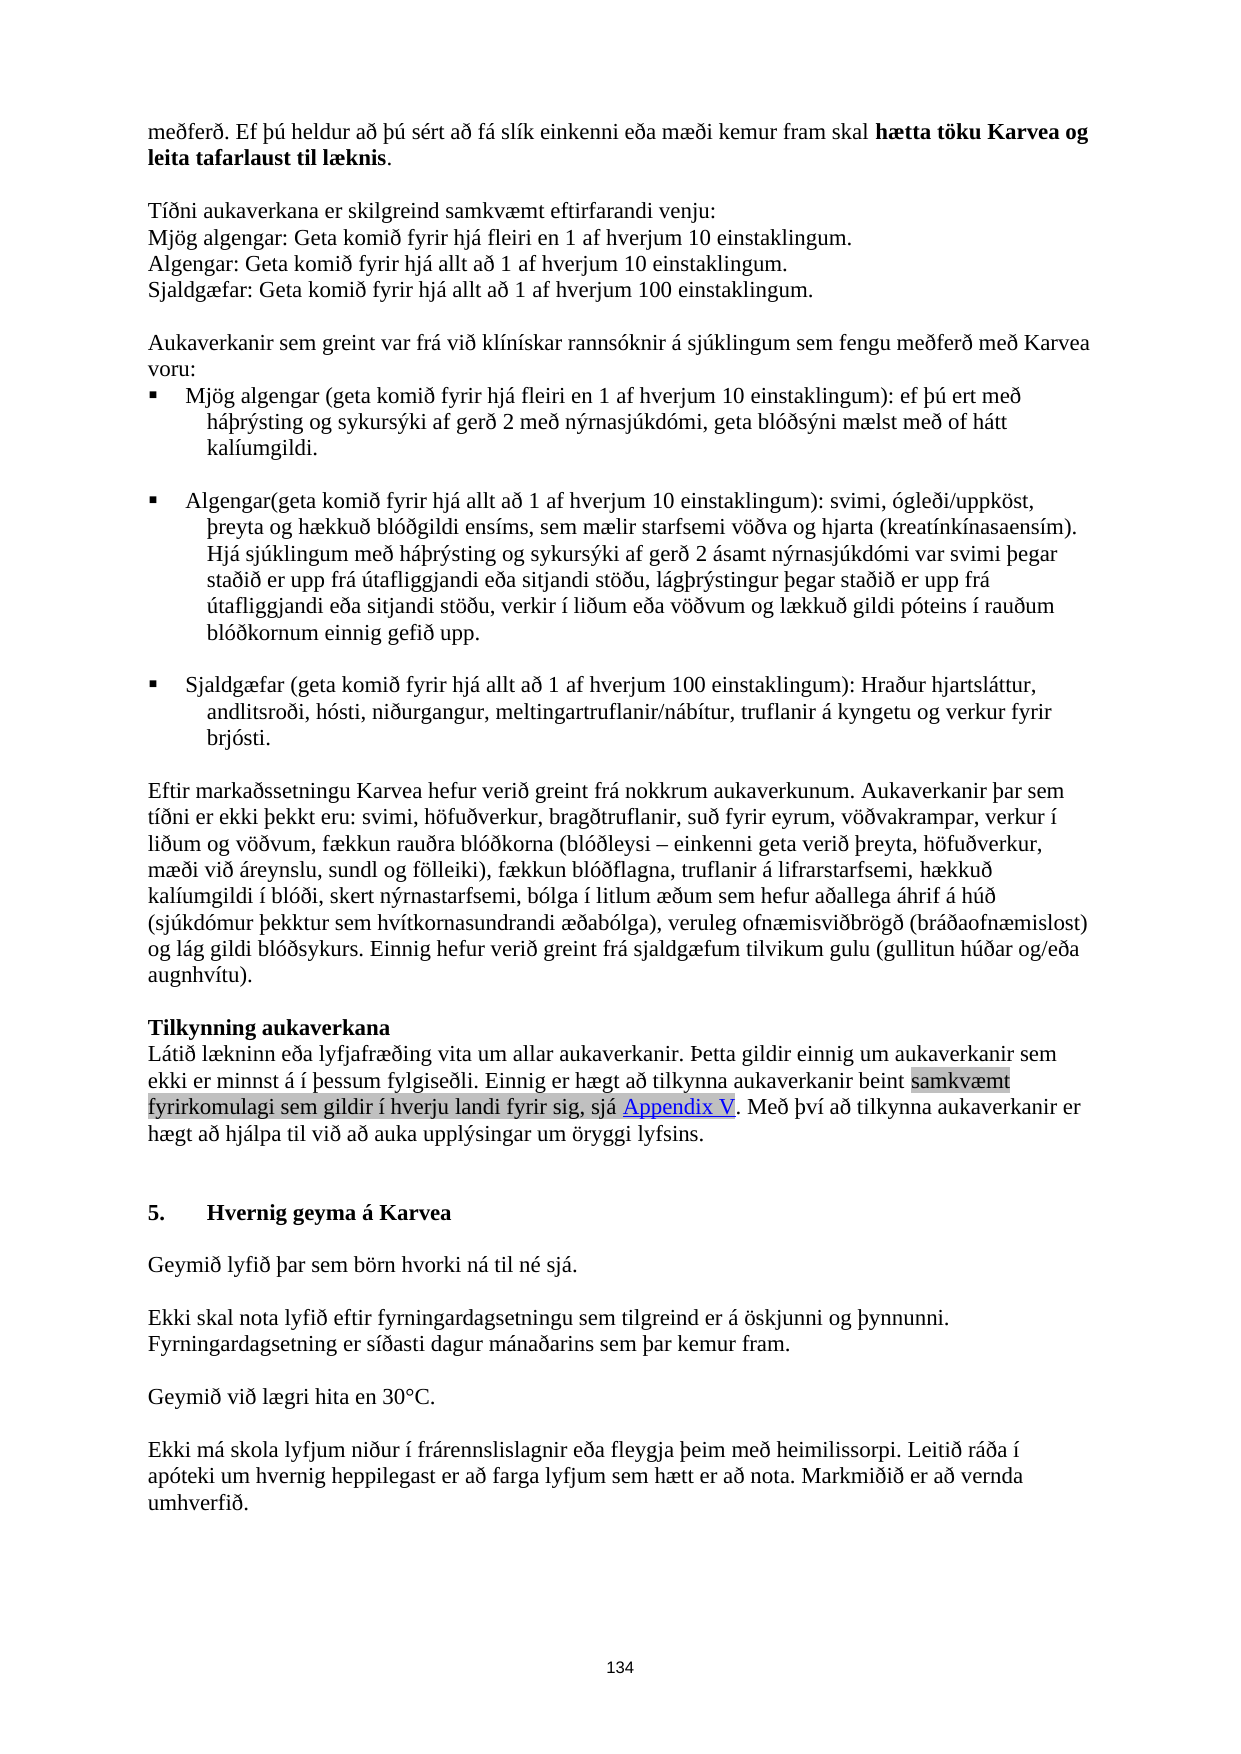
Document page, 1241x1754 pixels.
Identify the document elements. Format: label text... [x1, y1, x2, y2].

text Geymið lyfið þar sem börn hvorki ná til né sjá. [148, 1251, 1093, 1278]
text Ekki skal nota lyfið eftir fyrningardagsetningu sem tilgreind er á öskjunni og þynnunni. [148, 1304, 1093, 1330]
text Tíðni aukaverkana er skilgreind samkvæmt eftirfarandi venju: [148, 197, 1093, 223]
text Sjaldgæfar: Geta komið fyrir hjá allt að 1 af hverjum 100 einstaklingum. [148, 276, 1093, 303]
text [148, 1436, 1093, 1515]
text Geymið við lægri hita en 30°C. [148, 1383, 1093, 1409]
text Tilkynning aukaverkana [148, 1014, 1093, 1041]
text Fyrningardagsetning er síðasti dagur mánaðarins sem þar kemur fram. [148, 1330, 1093, 1357]
text Aukaverkanir sem greint var frá við klínískar rannsóknir á sjúklingum sem fengu meðferð með Karvea voru: [148, 329, 1093, 382]
text Eftir markaðssetningu Karvea hefur verið greint frá nokkrum aukaverkunum. Aukaverkanir þar sem tíðni er ekki þekkt eru: svimi, höfuðverkur, bragðtruflanir, suð fyrir eyrum, vöðvakrampar, verkur í liðum og vöðvum, fækkun rauðra blóðkorna (blóðleysi – einkenni geta verið þreyta, höfuðverkur, mæði við áreynslu, sundl og fölleiki), fækkun blóðflagna, truflanir á lifrarstarfsemi, hækkuð kalíumgildi í blóði, skert nýrnastarfsemi, bólga í litlum æðum sem hefur aðallega áhrif á húð (sjúkdómur þekktur sem hvítkornasundrandi æðabólga), veruleg ofnæmisviðbrögð (bráðaofnæmislost) og lág gildi blóðsykurs. Einnig hefur verið greint frá sjaldgæfum tilvikum gulu (gullitun húðar og/eða augnhvítu). [148, 777, 1093, 988]
text Mjög algengar (geta komið fyrir hjá fleiri en 1 af hverjum 10 einstaklingum): ef þú ert með háþrýsting og sykursýki af gerð 2 með nýrnasjúkdómi, geta blóðsýni mælst með of hátt kalíumgildi. [148, 382, 1093, 461]
text Algengar(geta komið fyrir hjá allt að 1 af hverjum 10 einstaklingum): svimi, ógleði/uppköst, þreyta og hækkuð blóðgildi ensíms, sem mælir starfsemi vöðva og hjarta (kreatínkínasaensím). Hjá sjúklingum með háþrýsting og sykursýki af gerð 2 ásamt nýrnasjúkdómi var svimi þegar staðið er upp frá útafliggjandi eða sitjandi stöðu, lágþrýstingur þegar staðið er upp frá útafliggjandi eða sitjandi stöðu, verkir í liðum eða vöðvum og lækkuð gildi póteins í rauðum blóðkornum einnig gefið upp. [148, 487, 1093, 645]
subtitle 5. Hvernig geyma á Karvea [148, 1199, 1093, 1225]
text Látið lækninn eða lyfjafræðing vita um allar aukaverkanir. Þetta gildir einnig um aukaverkanir sem ekki er minnst á í þessum fylgiseðli. Einnig er hægt að tilkynna aukaverkanir beint samkvæmt fyrirkomulagi sem gildir í hverju landi fyrir sig, sjá Appendix V. Með því að tilkynna aukaverkanir er hægt að hjálpa til við að auka upplýsingar um öryggi lyfsins. [148, 1041, 1093, 1146]
text Sjaldgæfar (geta komið fyrir hjá allt að 1 af hverjum 100 einstaklingum): Hraður hjartsláttur, andlitsroði, hósti, niðurgangur, meltingartruflanir/nábítur, truflanir á kyngetu og verkur fyrir brjósti. [148, 672, 1093, 751]
text Mjög algengar: Geta komið fyrir hjá fleiri en 1 af hverjum 10 einstaklingum. [148, 223, 1093, 250]
text Algengar: Geta komið fyrir hjá allt að 1 af hverjum 10 einstaklingum. [148, 250, 1093, 276]
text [148, 118, 1093, 171]
